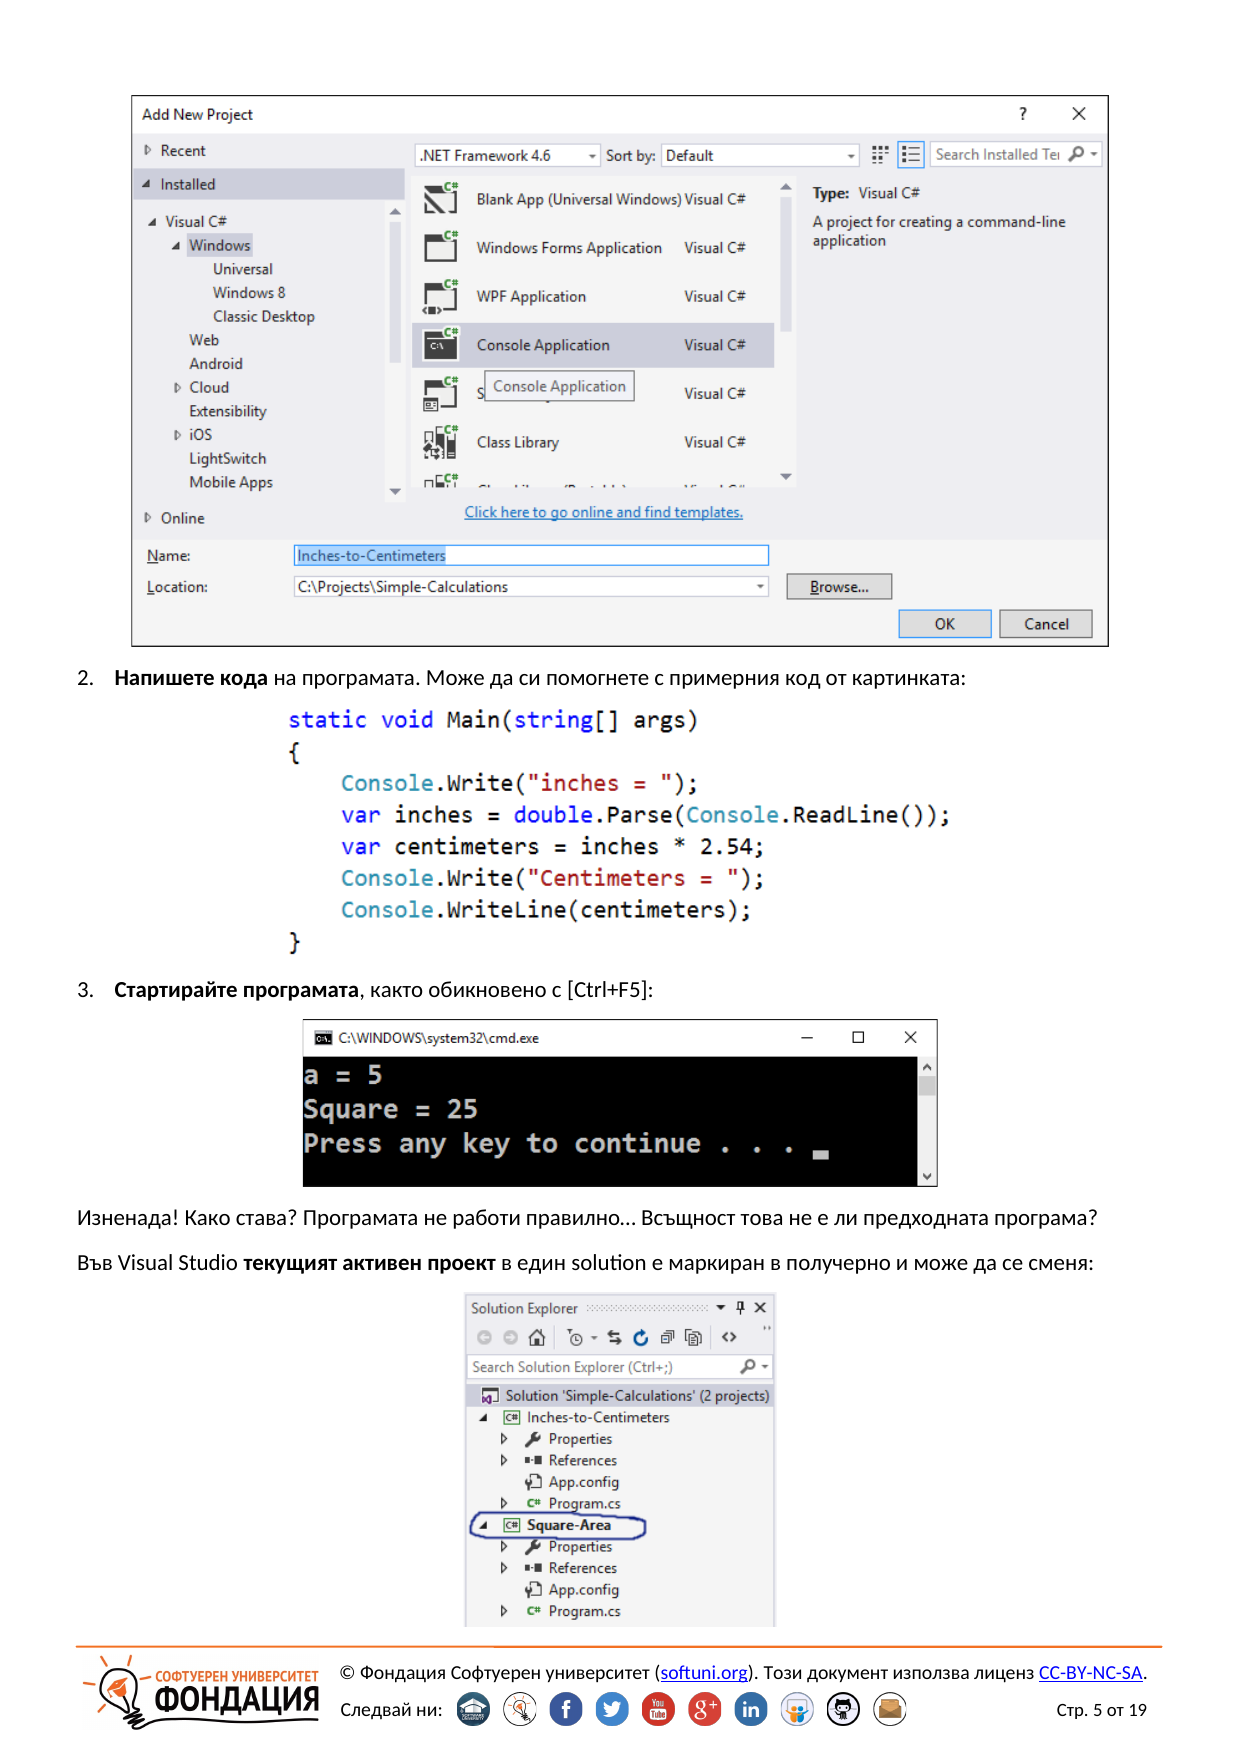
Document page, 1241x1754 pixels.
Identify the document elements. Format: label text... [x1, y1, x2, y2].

picture [503, 1692, 537, 1726]
picture [688, 1692, 722, 1726]
picture [780, 1692, 814, 1726]
picture [463, 1292, 777, 1627]
picture [287, 707, 954, 959]
picture [734, 1692, 768, 1726]
picture [457, 1692, 490, 1726]
picture [595, 1692, 629, 1726]
picture [549, 1692, 583, 1726]
text Изненада! Како става? Програмата не работи правилно… Всъщност това не е ли предходната програма? [77, 1203, 1163, 1231]
list Напишете кода на програмата. Може да си помогнете с примерния код от картинката: [77, 663, 1163, 691]
picture [642, 1692, 675, 1726]
picture [873, 1692, 907, 1726]
picture [827, 1692, 860, 1726]
list Стартирайте програмата, както обикновено с [Ctrl+F5]: [77, 975, 1163, 1003]
picture [302, 1019, 938, 1187]
picture [82, 1654, 319, 1730]
text Във Visual Studio текущият активен проект в един solution е маркиран в получерно и може да се сменя: [77, 1248, 1163, 1276]
picture [131, 95, 1109, 647]
